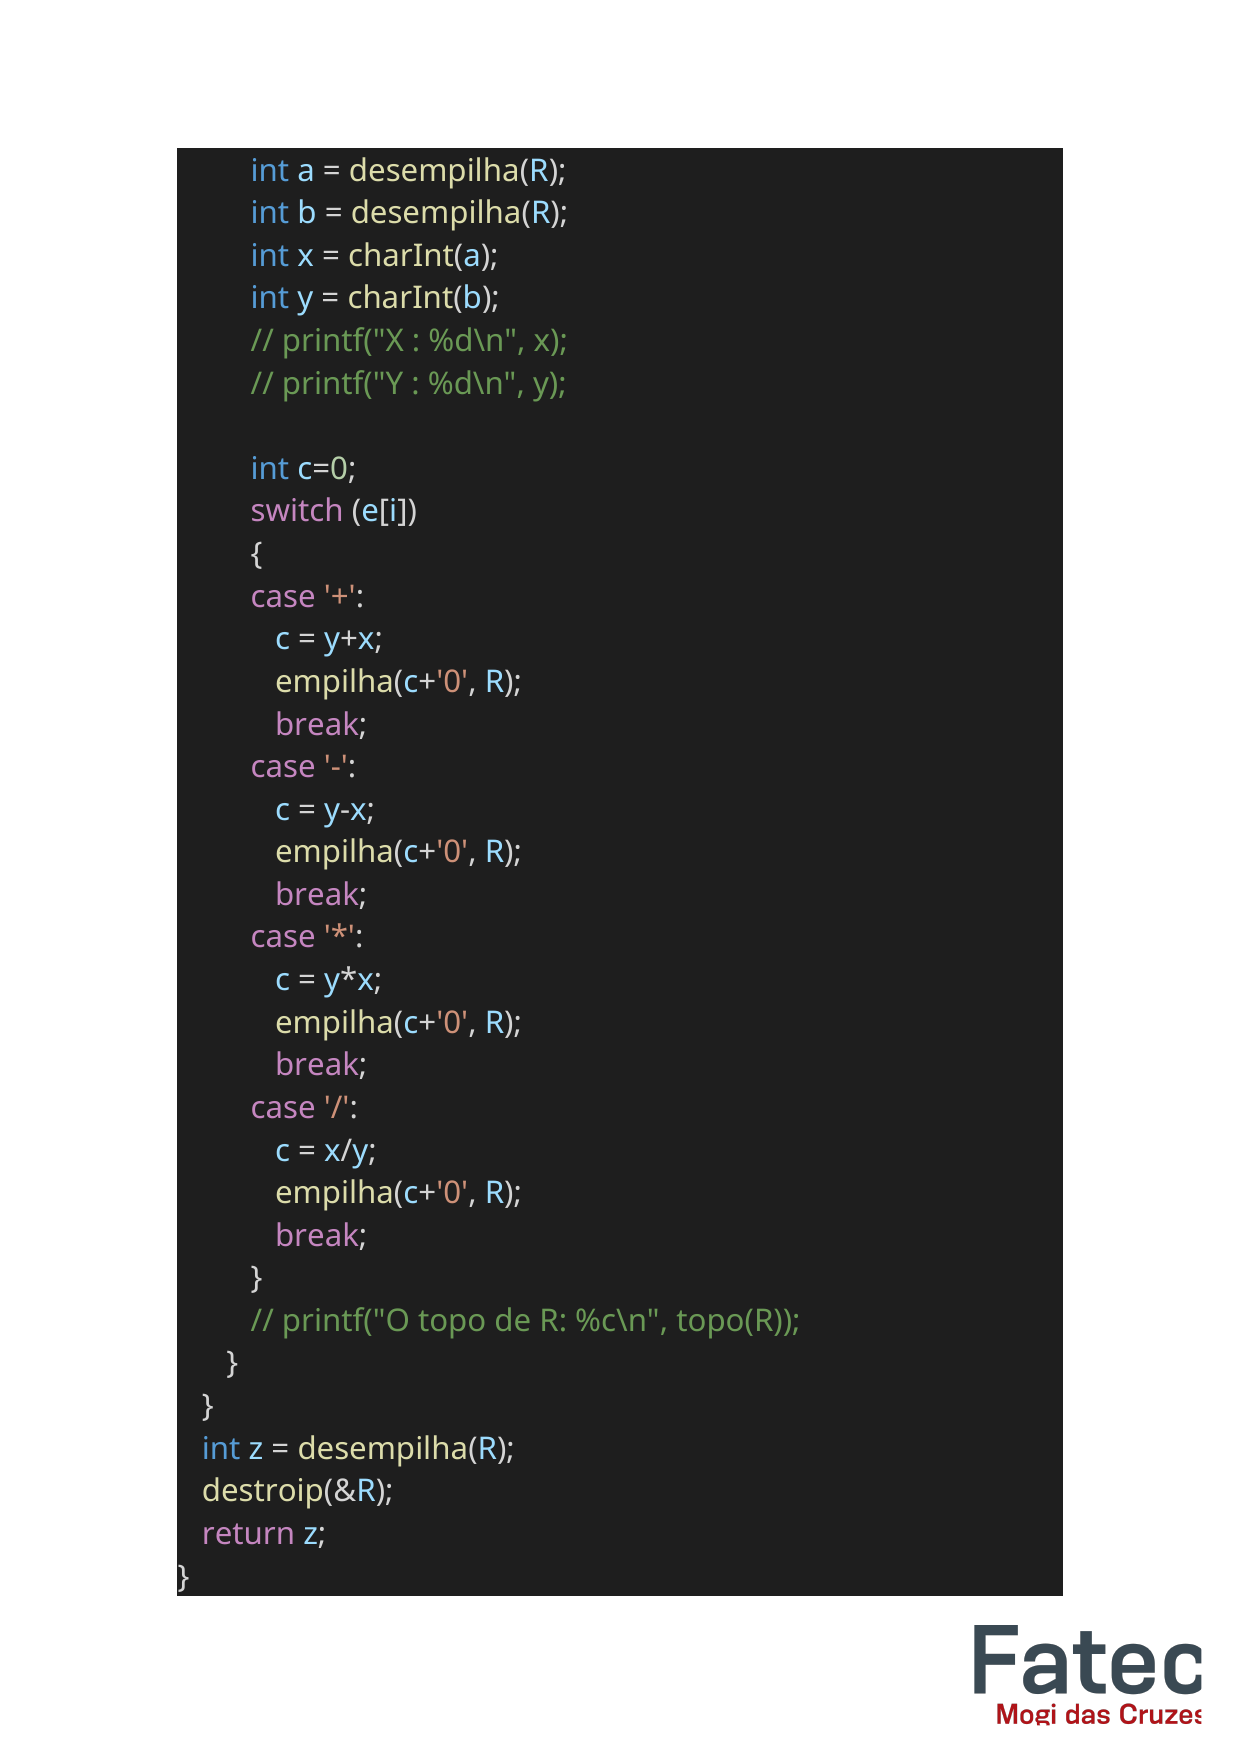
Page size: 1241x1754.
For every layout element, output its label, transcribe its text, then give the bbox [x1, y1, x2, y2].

text case '-': [177, 744, 1063, 787]
picture [973, 1625, 1202, 1726]
text int z = desempilha(R); [177, 1426, 1063, 1468]
text empilha(c+'0', R); [177, 1000, 1063, 1042]
text empilha(c+'0', R); [177, 659, 1063, 701]
text empilha(c+'0', R); [177, 829, 1063, 872]
text break; [177, 701, 1063, 744]
text int x = charInt(a); [177, 233, 1063, 275]
text // printf("Y : %d\n", y); [177, 361, 1063, 403]
text case '/': [177, 1085, 1063, 1127]
text } [177, 1255, 1063, 1298]
text empilha(c+'0', R); [177, 1170, 1063, 1213]
text destroip(&R); [177, 1468, 1063, 1511]
text c = y*x; [177, 957, 1063, 1000]
text int b = desempilha(R); [177, 190, 1063, 233]
text switch (e[i]) [177, 488, 1063, 531]
text int y = charInt(b); [177, 275, 1063, 318]
text break; [177, 872, 1063, 914]
text } [177, 1383, 1063, 1426]
text // printf("O topo de R: %c\n", topo(R)); [177, 1298, 1063, 1341]
text case '+': [177, 574, 1063, 616]
text { [177, 531, 1063, 574]
text c = y-x; [177, 787, 1063, 829]
text break; [177, 1042, 1063, 1085]
text } [177, 1553, 1063, 1596]
text } [177, 1341, 1063, 1383]
text int c=0; [177, 446, 1063, 488]
text return z; [177, 1511, 1063, 1553]
text c = x/y; [177, 1127, 1063, 1170]
text int a = desempilha(R); [177, 148, 1063, 190]
text case '*': [177, 914, 1063, 957]
text // printf("X : %d\n", x); [177, 318, 1063, 361]
text break; [177, 1213, 1063, 1255]
text c = y+x; [177, 616, 1063, 659]
